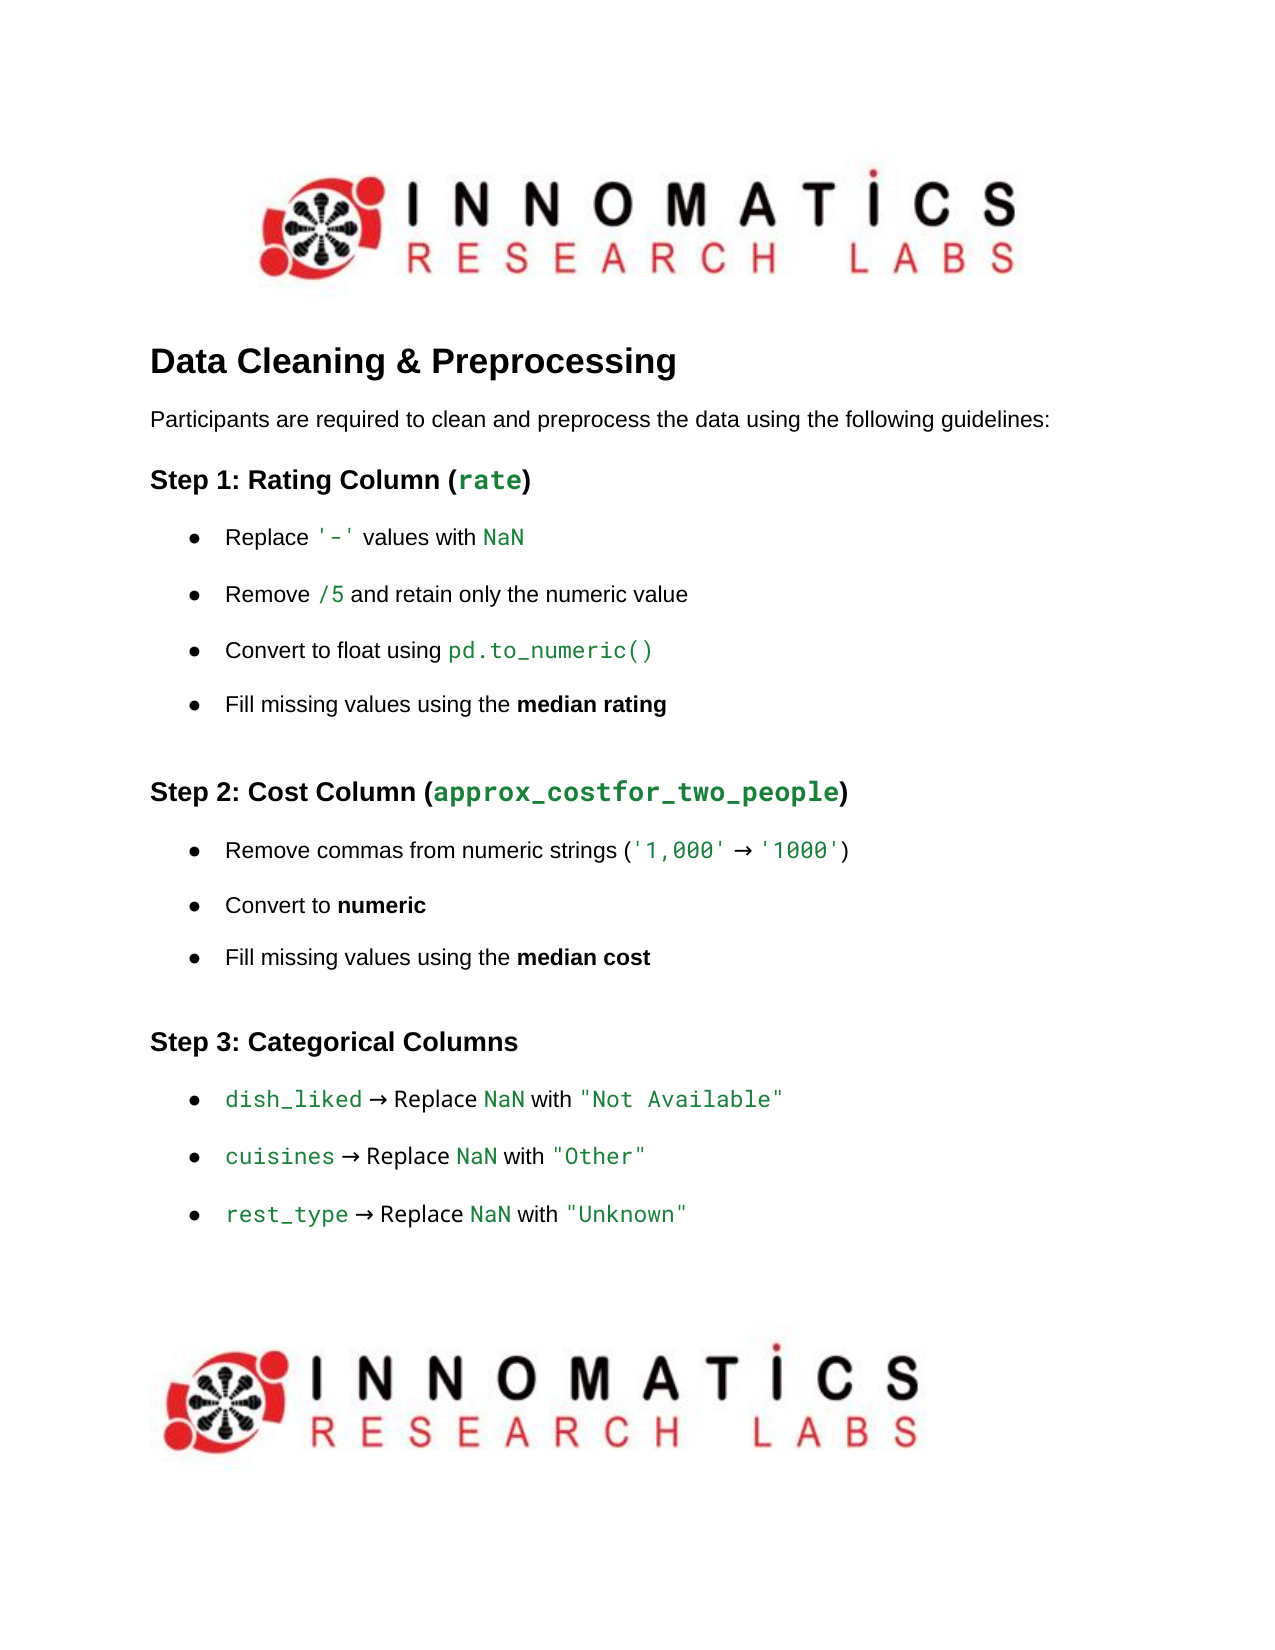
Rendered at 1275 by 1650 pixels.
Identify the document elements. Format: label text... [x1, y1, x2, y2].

list Fill missing values using the median rating [187, 691, 1125, 744]
list Convert to float using pd.to_numeric() [187, 635, 1125, 691]
text Participants are required to clean and preprocess the data using the following guidelines: [150, 406, 1125, 432]
list rest_type → Replace NaN with "Unknown" [187, 1198, 1125, 1255]
subtitle Step 3: Categorical Columns [150, 1026, 1125, 1057]
subtitle Step 1: Rating Column (rate) [150, 461, 1125, 497]
picture [246, 150, 1029, 299]
list Remove commas from numeric strings ('1,000' → '1000') [187, 834, 1125, 892]
list Replace '-' values with NaN [187, 522, 1125, 578]
list dish_liked → Replace NaN with "Not Available" [187, 1082, 1125, 1140]
list cuisines → Replace NaN with "Other" [187, 1140, 1125, 1198]
list Remove /5 and retain only the numeric value [187, 578, 1125, 635]
subtitle Data Cleaning & Preprocessing [150, 340, 1125, 381]
subtitle Step 2: Cost Column (approx_costfor_two_people) [150, 773, 1125, 809]
list Fill missing values using the median cost [187, 944, 1125, 997]
picture [150, 1324, 932, 1473]
list Convert to numeric [187, 892, 1125, 944]
